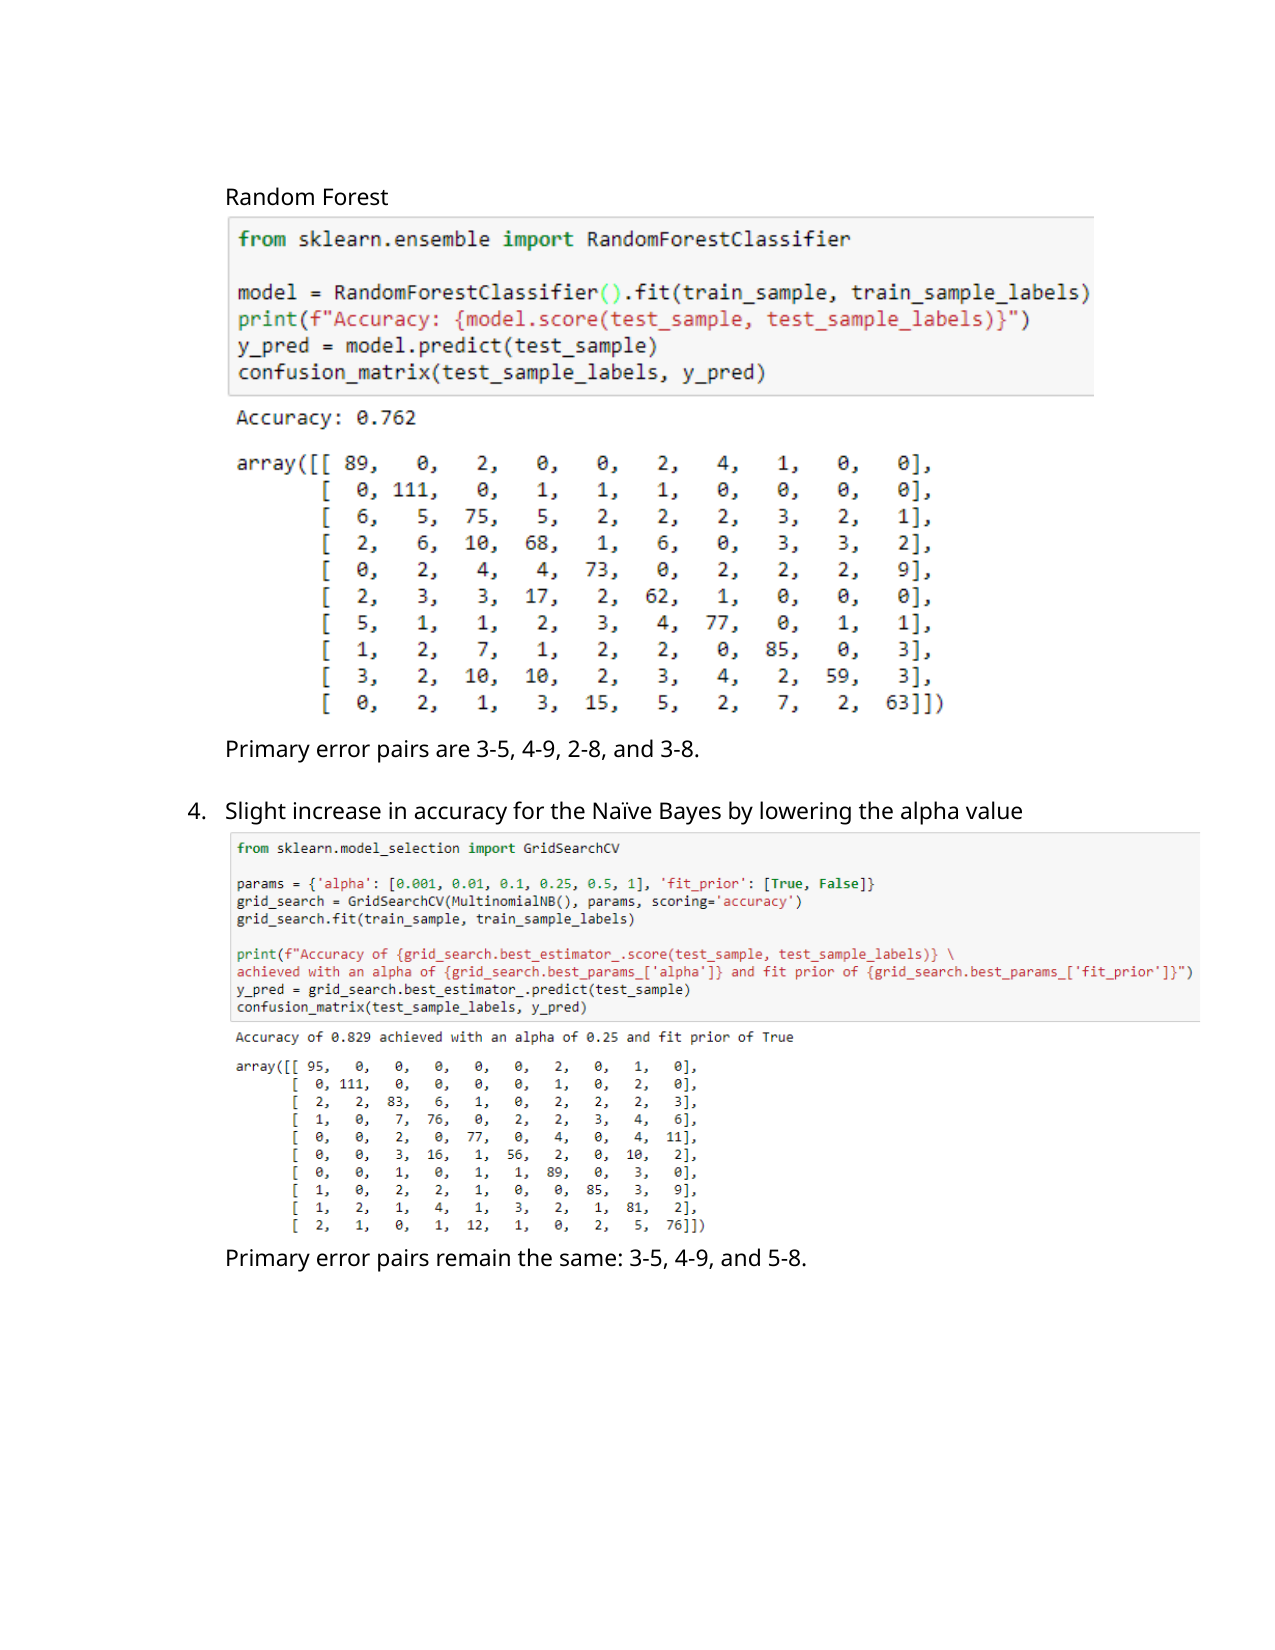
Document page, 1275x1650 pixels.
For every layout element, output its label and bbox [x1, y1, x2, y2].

picture [225, 212, 1094, 733]
list [187, 795, 1125, 1492]
picture [225, 826, 1200, 1242]
list [187, 150, 1125, 795]
